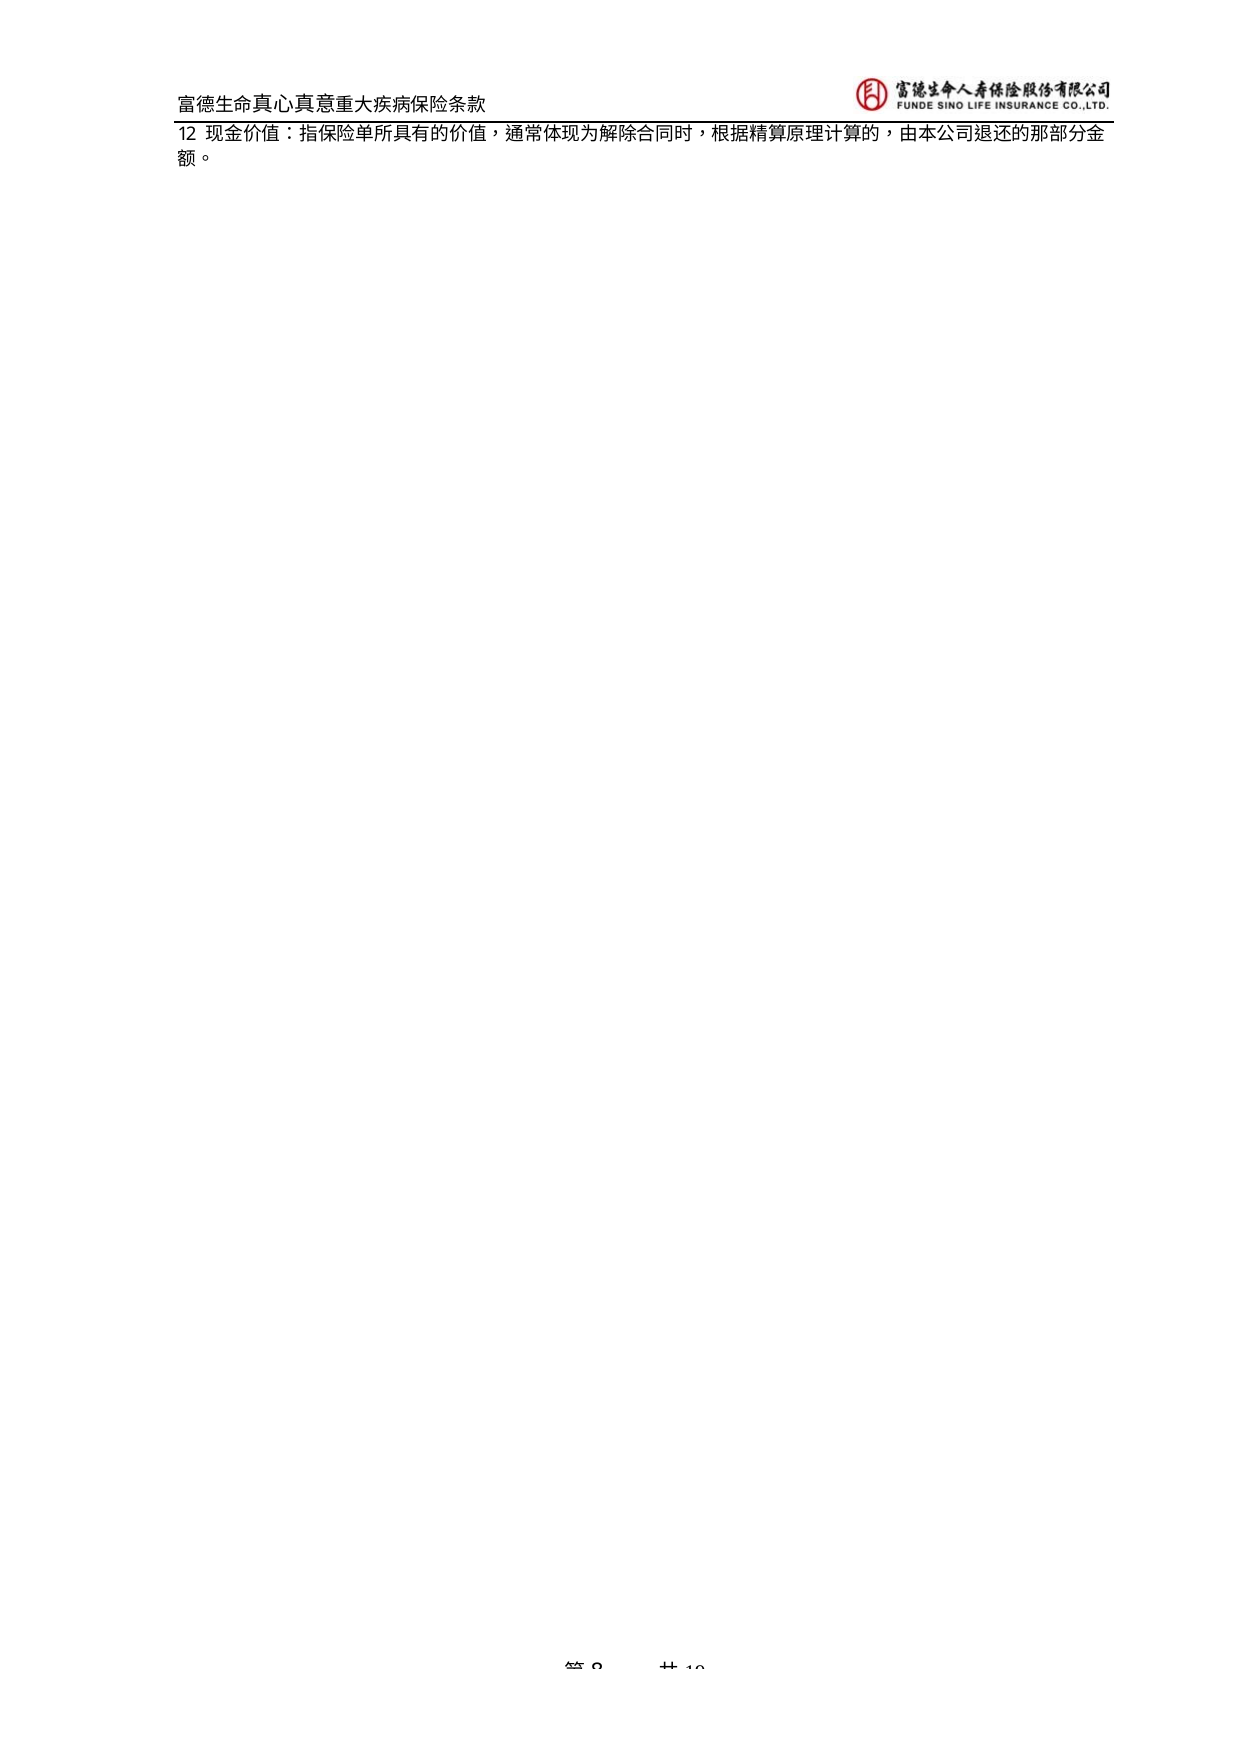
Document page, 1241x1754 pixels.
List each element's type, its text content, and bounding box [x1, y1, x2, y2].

picture [852, 76, 1111, 114]
list 现金价值：指保险单所具有的价值，通常体现为解除合同时，根据精算原理计算的，由本公司退还的那部分金额。 [177, 121, 1106, 171]
